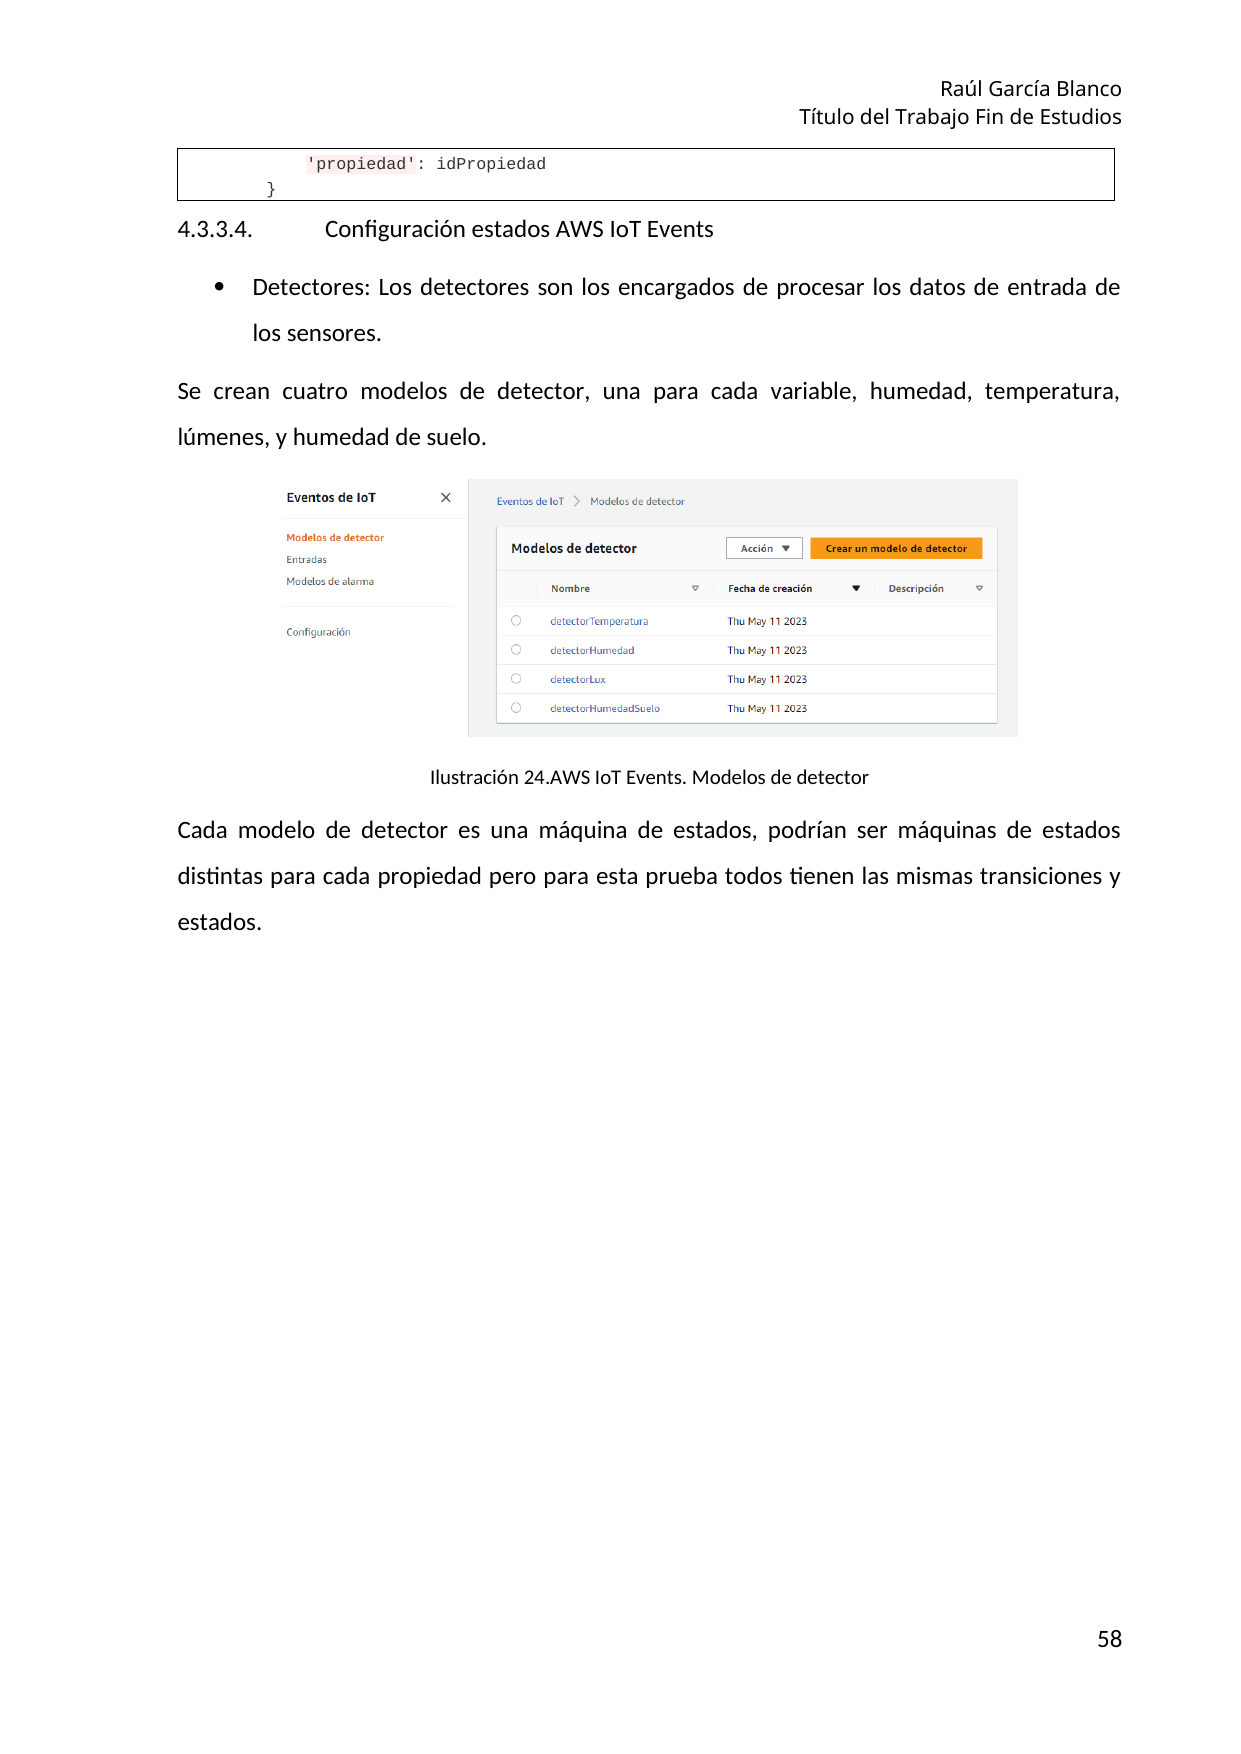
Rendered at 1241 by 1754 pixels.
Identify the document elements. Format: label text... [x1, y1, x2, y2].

subtitle Configuración estados AWS IoT Events [177, 213, 1122, 244]
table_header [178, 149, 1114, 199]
picture [281, 479, 1018, 737]
text Se crean cuatro modelos de detector, una para cada variable, humedad, temperatura, lúmenes, y humedad de suelo. [177, 375, 1122, 452]
text Cada modelo de detector es una máquina de estados, podrían ser máquinas de estados distintas para cada propiedad pero para esta prueba todos tienen las mismas transiciones y estados. [177, 814, 1122, 936]
list Detectores: Los detectores son los encargados de procesar los datos de entrada de los sensores. [215, 271, 1122, 348]
